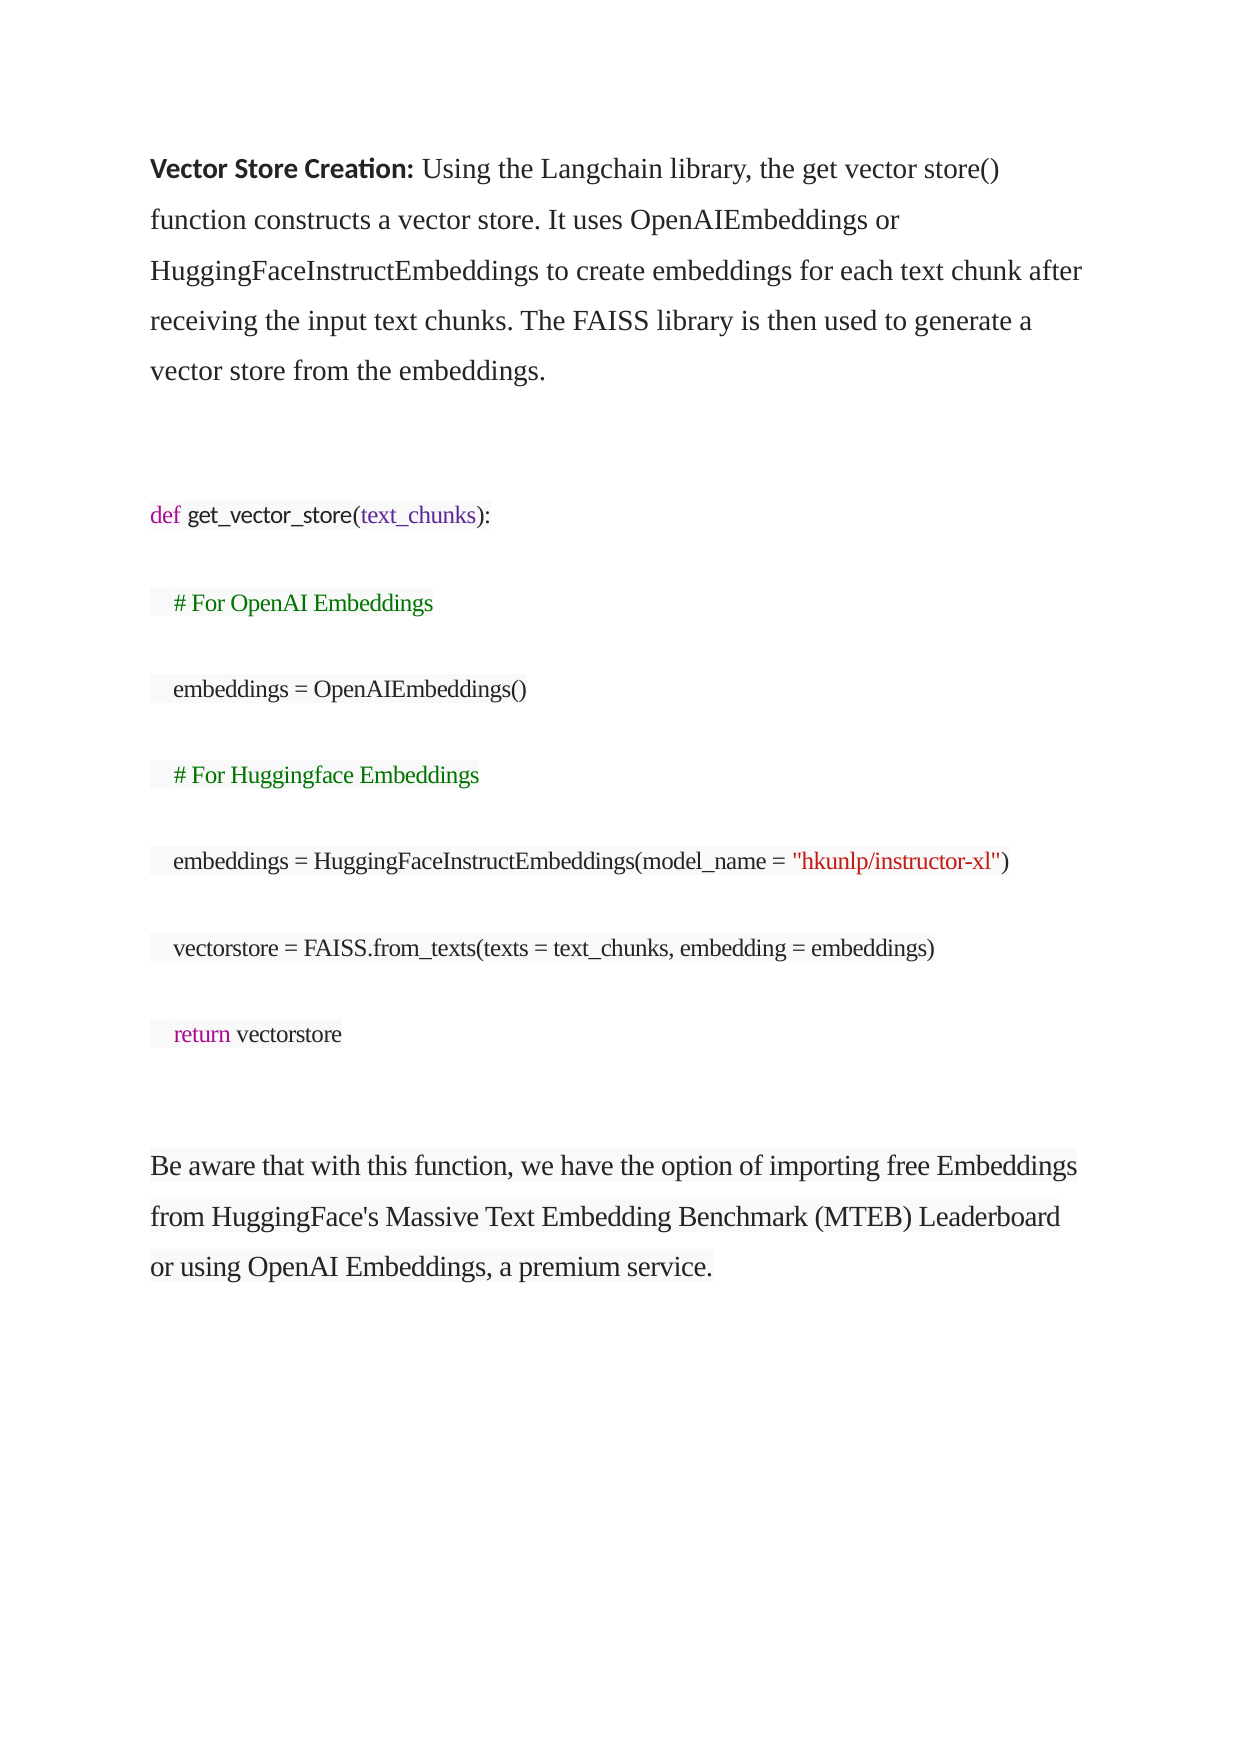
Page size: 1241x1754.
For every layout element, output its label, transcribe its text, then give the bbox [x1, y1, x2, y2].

text Vector Store Creation: Using the Langchain library, the get vector store() function constructs a vector store. It uses OpenAIEmbeddings or HuggingFaceInstructEmbeddings to create embeddings for each text chunk after receiving the input text chunks. The FAISS library is then used to generate a vector store from the embeddings. [150, 150, 1090, 387]
text Be aware that with this function, we have the option of importing free Embeddings from HuggingFace's Massive Text Embedding Benchmark (MTEB) Leaderboard or using OpenAI Embeddings, a premium service. [150, 1148, 1090, 1282]
text def get_vector_store(text_chunks): # For OpenAI Embeddings embeddings = OpenAIEmbeddings() # For Huggingface Embeddings embeddings = HuggingFaceInstructEmbeddings(model_name = "hkunlp/instructor-xl") vectorstore = FAISS.from_texts(texts = text_chunks, embedding = embeddings) return vectorstore [150, 500, 1090, 1048]
